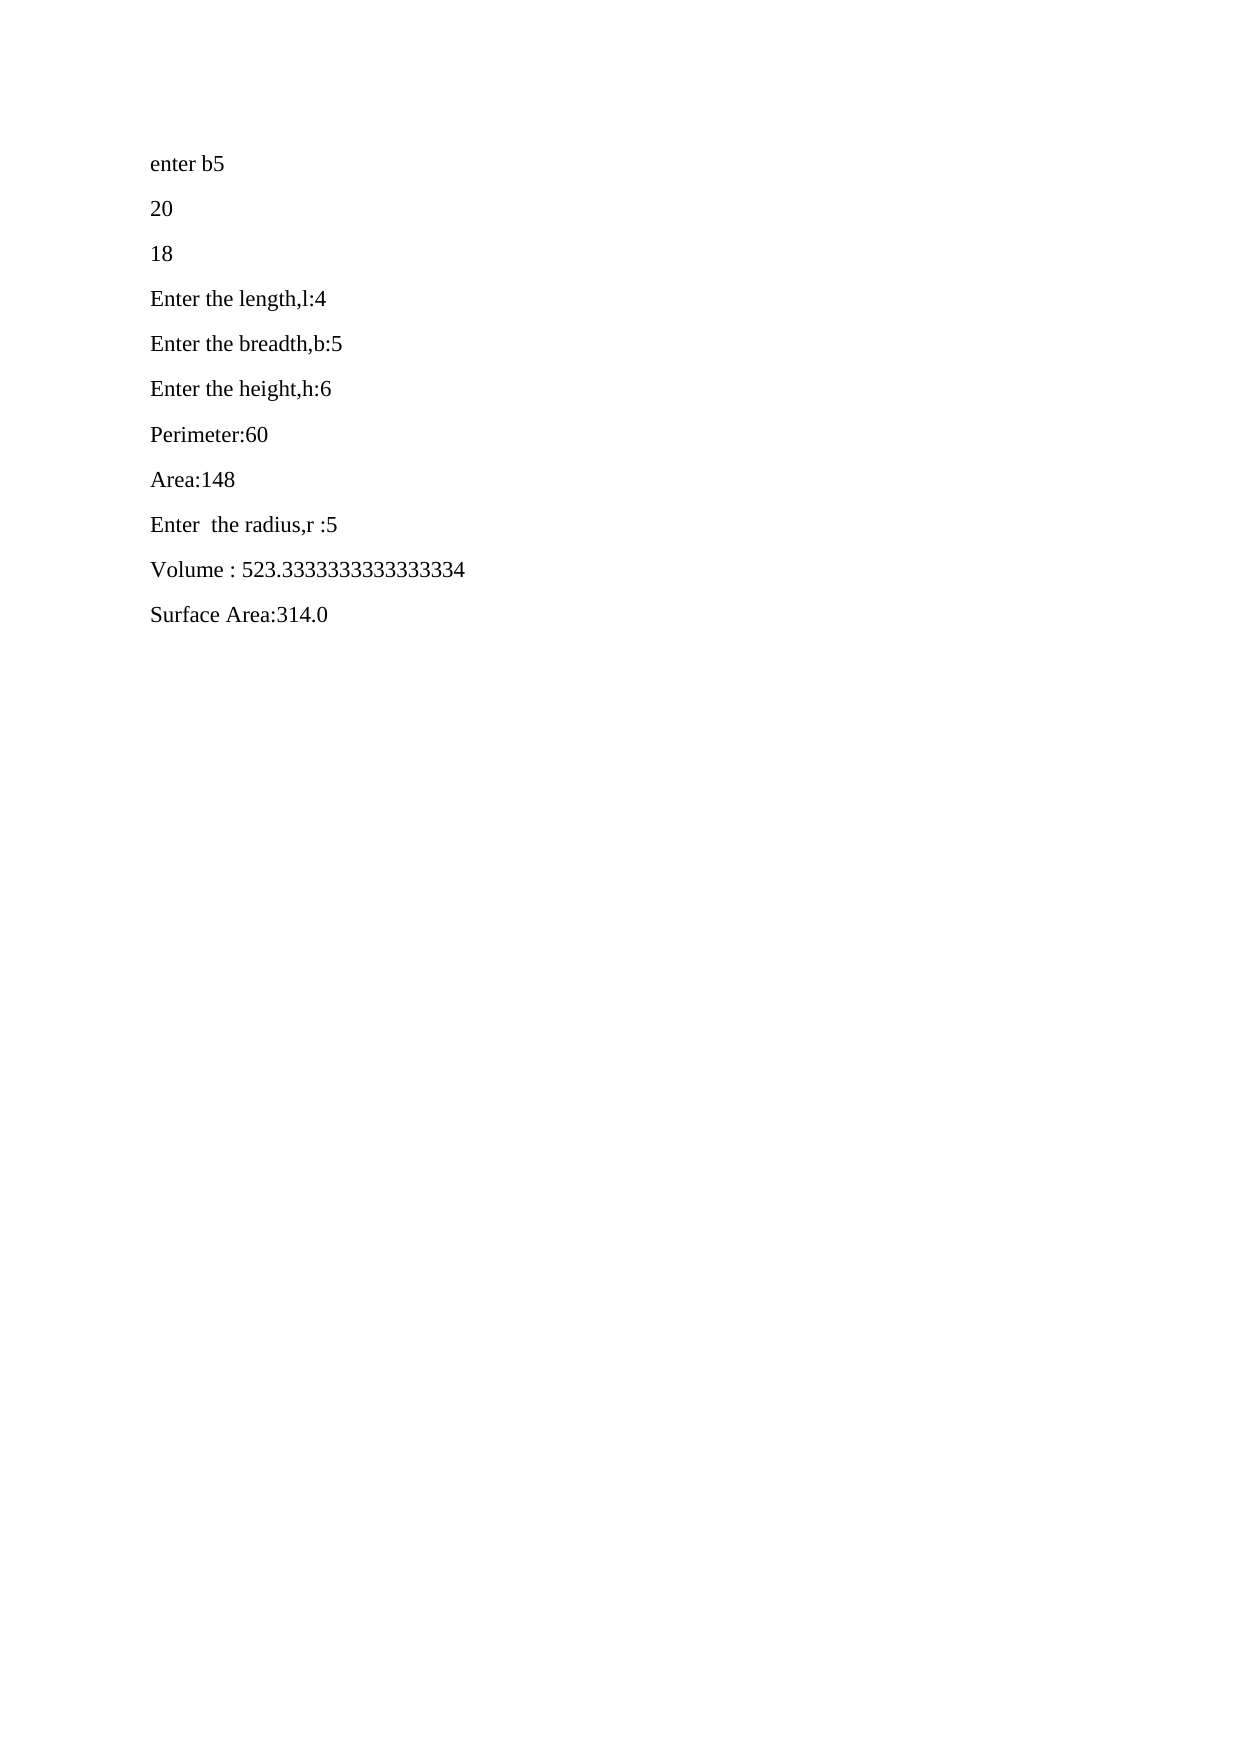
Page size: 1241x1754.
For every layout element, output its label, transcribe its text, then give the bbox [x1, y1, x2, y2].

text Enter the height,h:6 [150, 376, 1090, 402]
text enter b5 [150, 150, 1090, 176]
text Enter the radius,r :5 [150, 511, 1090, 537]
text Surface Area:314.0 [150, 601, 1090, 627]
text 18 [150, 240, 1090, 267]
text 20 [150, 195, 1090, 221]
text Enter the length,l:4 [150, 285, 1090, 312]
text Volume : 523.3333333333333334 [150, 556, 1090, 582]
text Area:148 [150, 466, 1090, 492]
text Perimeter:60 [150, 421, 1090, 447]
text Enter the breadth,b:5 [150, 330, 1090, 357]
